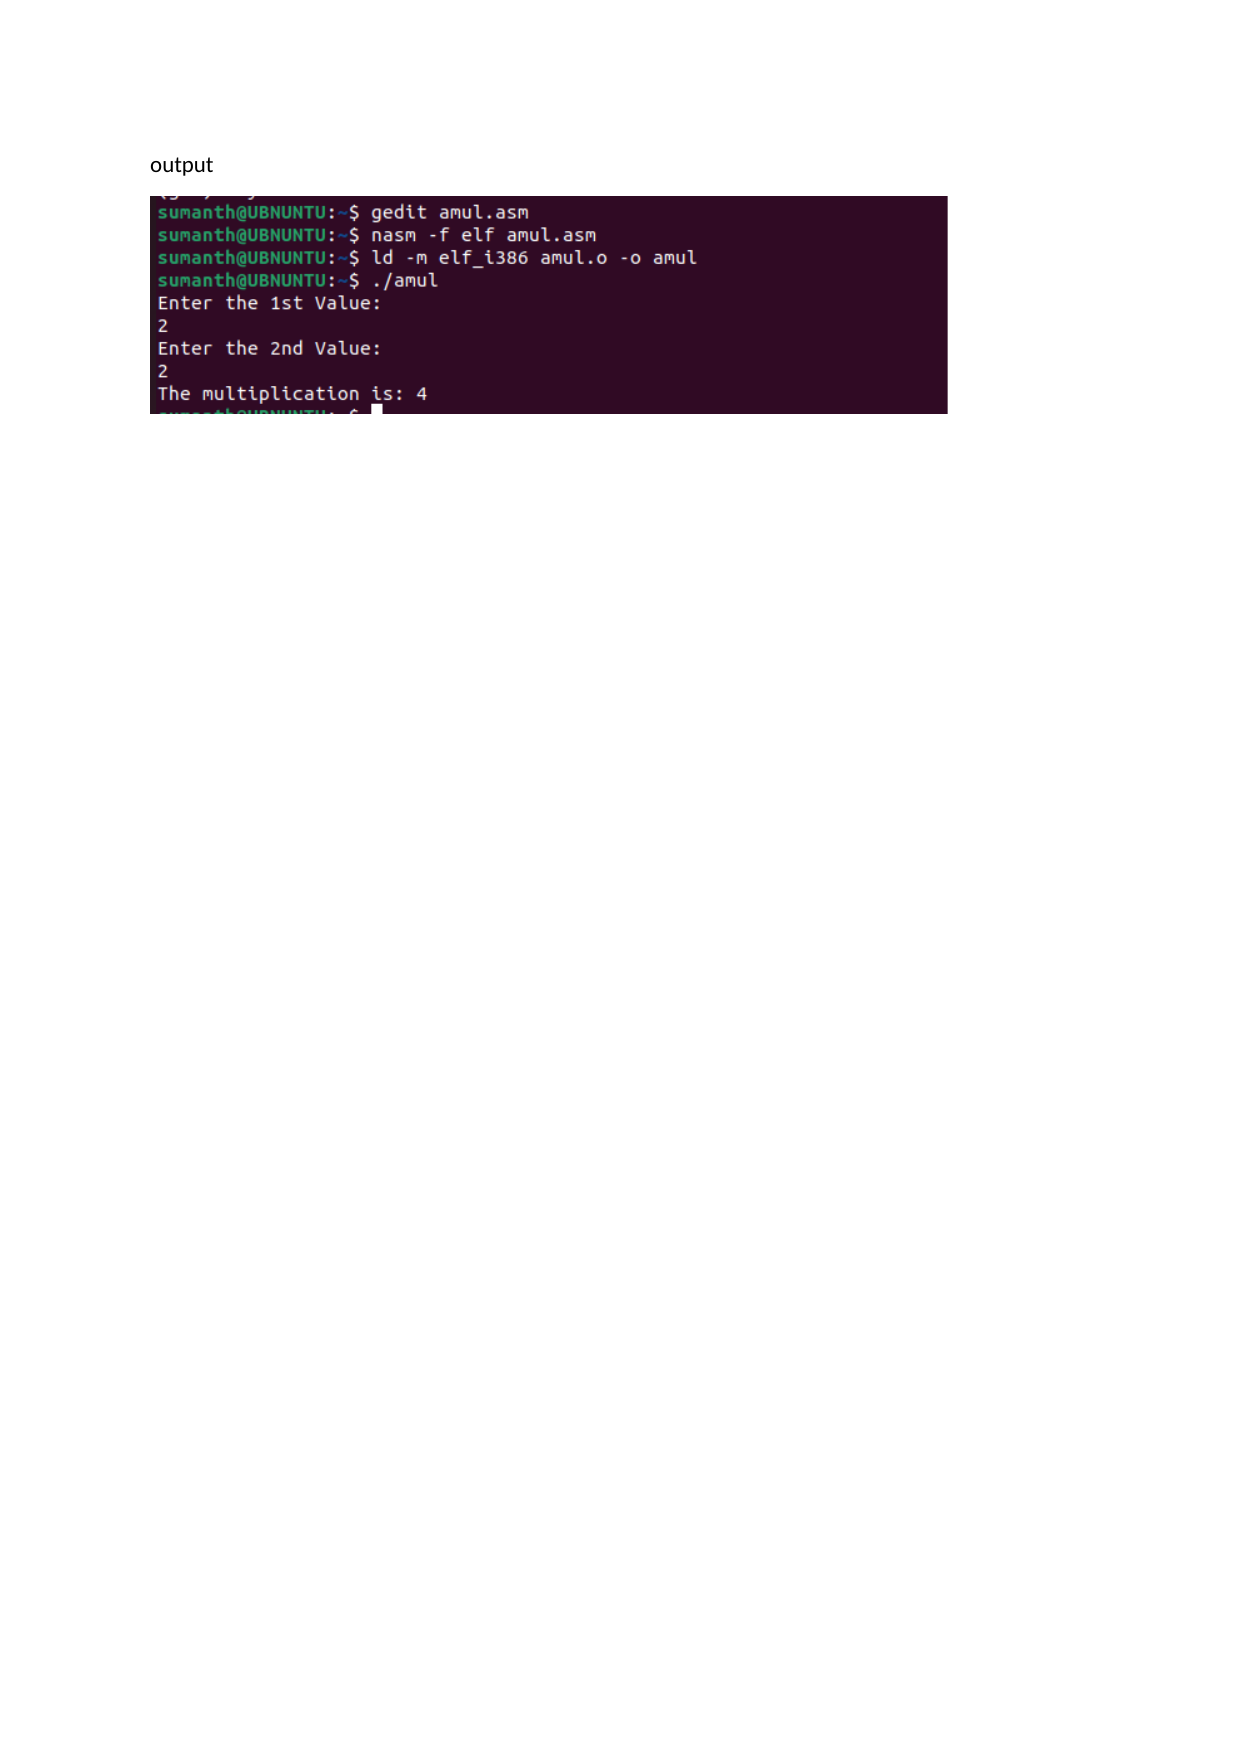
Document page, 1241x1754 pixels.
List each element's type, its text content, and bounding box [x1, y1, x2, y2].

text output [150, 150, 1090, 178]
picture [150, 196, 948, 414]
